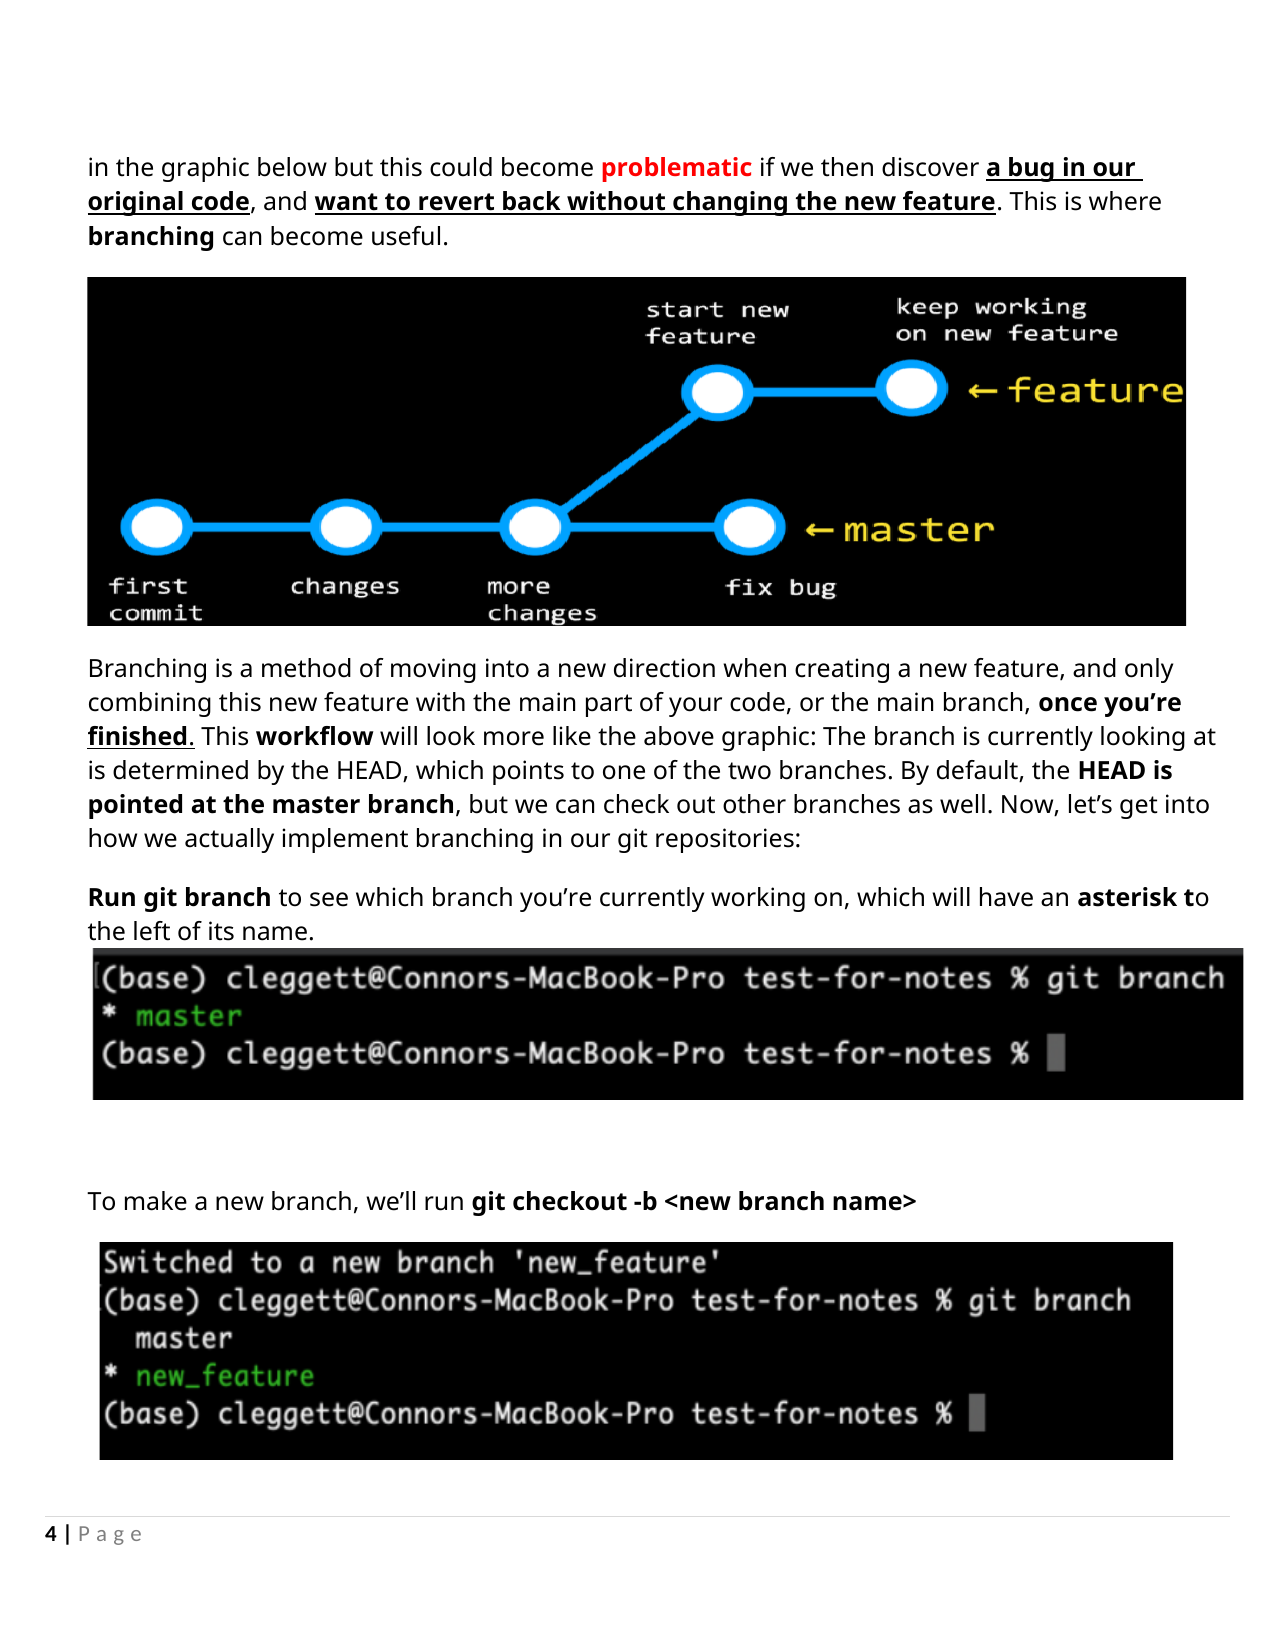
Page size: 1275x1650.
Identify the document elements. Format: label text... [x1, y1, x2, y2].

picture [87, 1242, 1174, 1460]
text Branching is a method of moving into a new direction when creating a new feature, and only combining this new feature with the main part of your code, or the main branch, once you’re finished. This workflow will look more like the above graphic: The branch is currently looking at is determined by the HEAD, which points to one of the two branches. By default, the HEAD is pointed at the master branch, but we can check out other branches as well. Now, let’s get into how we actually implement branching in our git repositories: [87, 651, 1230, 855]
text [87, 150, 1230, 252]
picture [87, 948, 1244, 1100]
picture [87, 277, 1187, 626]
text Run git branch to see which branch you’re currently working on, which will have an asterisk to the left of its name. [87, 880, 1230, 948]
text To make a new branch, we’ll run git checkout -b <new branch name> [87, 1184, 1230, 1218]
